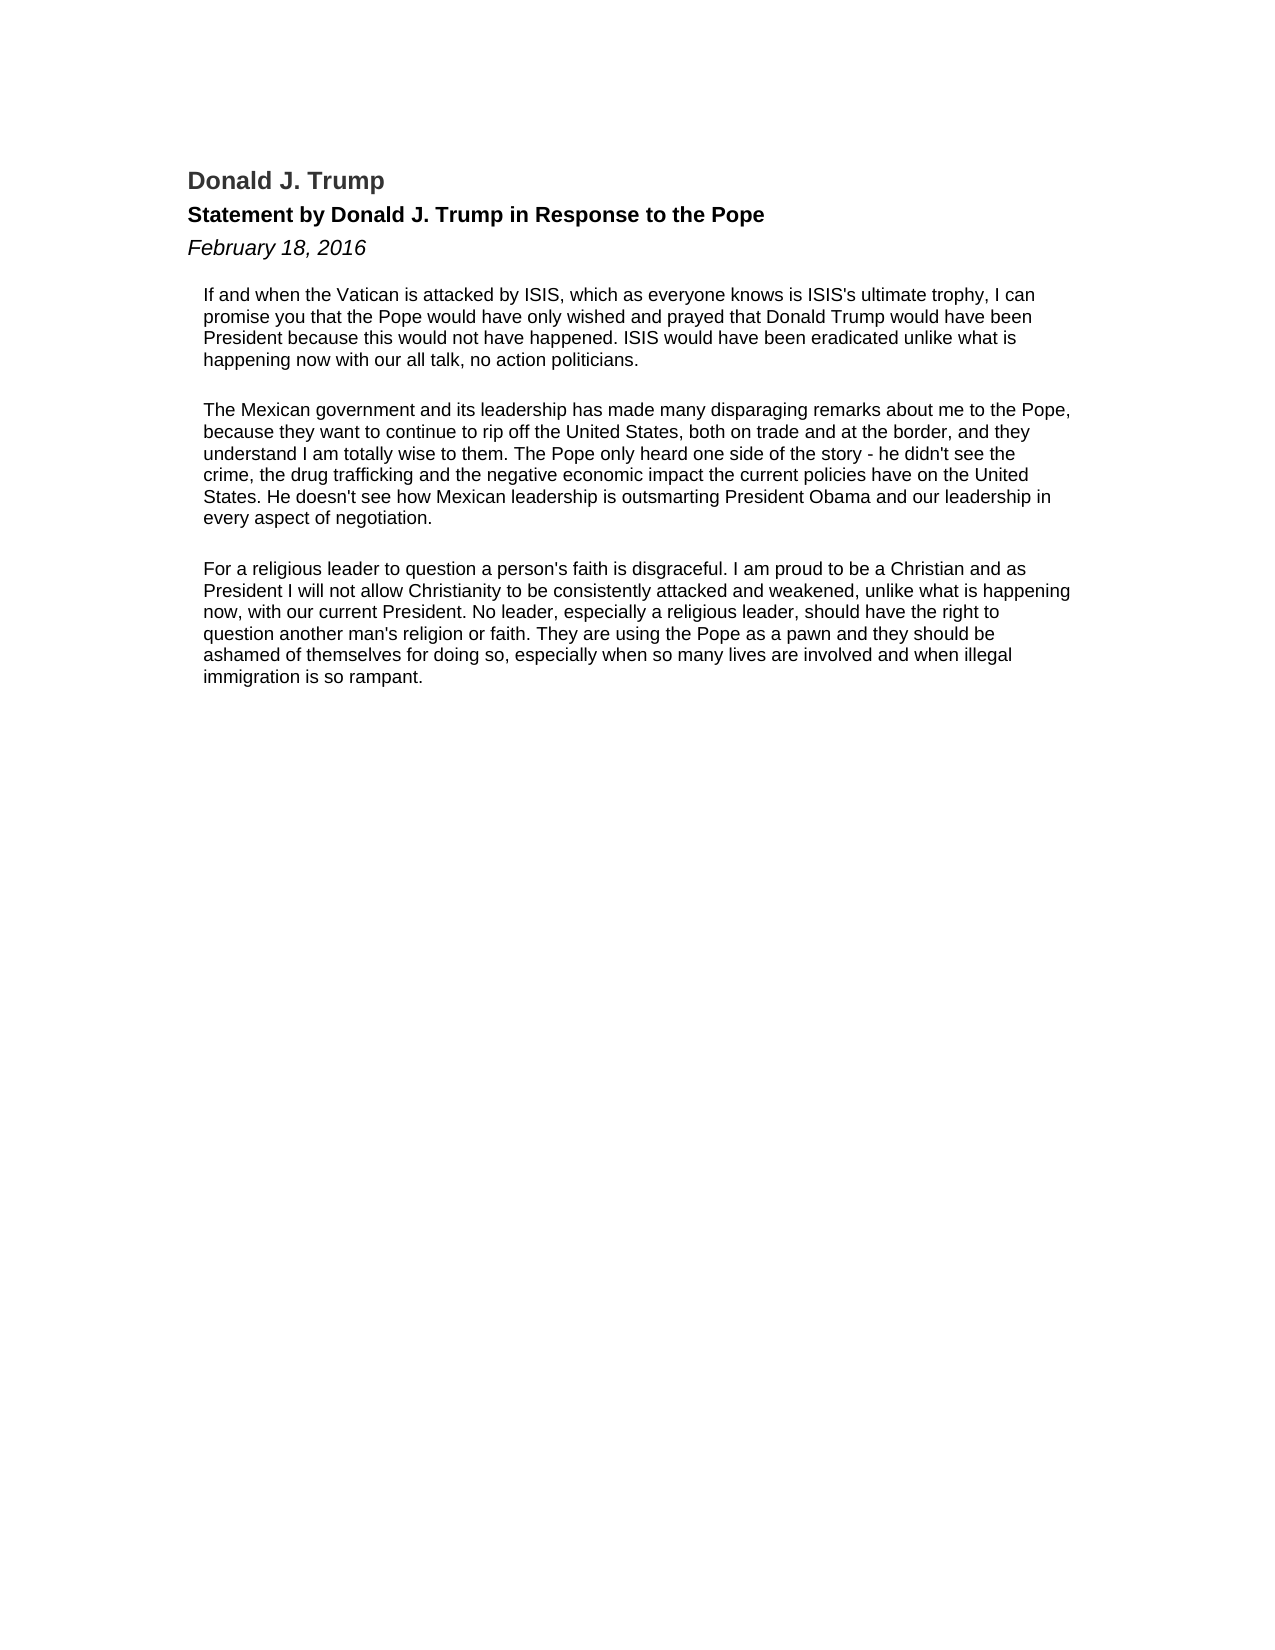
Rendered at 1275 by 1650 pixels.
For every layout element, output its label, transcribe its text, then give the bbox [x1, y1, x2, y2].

table_cell If and when the Vatican is attacked by ISIS, which as everyone knows is ISIS's ultimate trophy, I can promise you that the Pope would have only wished and prayed that Donald Trump would have been President because this would not have happened. ISIS would have been eradicated unlike what is happening now with our all talk, no action politicians. The Mexican government and its leadership has made many disparaging remarks about me to the Pope, because they want to continue to rip off the United States, both on trade and at the border, and they understand I am totally wise to them. The Pope only heard one side of the story - he didn't see the crime, the drug trafficking and the negative economic impact the current policies have on the United States. He doesn't see how Mexican leadership is outsmarting President Obama and our leadership in every aspect of negotiation. For a religious leader to question a person's faith is disgraceful. I am proud to be a Christian and as President I will not allow Christianity to be consistently attacked and weakened, unlike what is happening now, with our current President. No leader, especially a religious leader, should have the right to question another man's religion or faith. They are using the Pope as a pawn and they should be ashamed of themselves for doing so, especially when so many lives are involved and when illegal immigration is so rampant. [188, 268, 1087, 703]
table_cell February 18, 2016 [188, 235, 1087, 268]
table_cell Statement by Donald J. Trump in Response to the Pope [188, 202, 1087, 235]
table_header Donald J. Trump [188, 150, 1087, 202]
